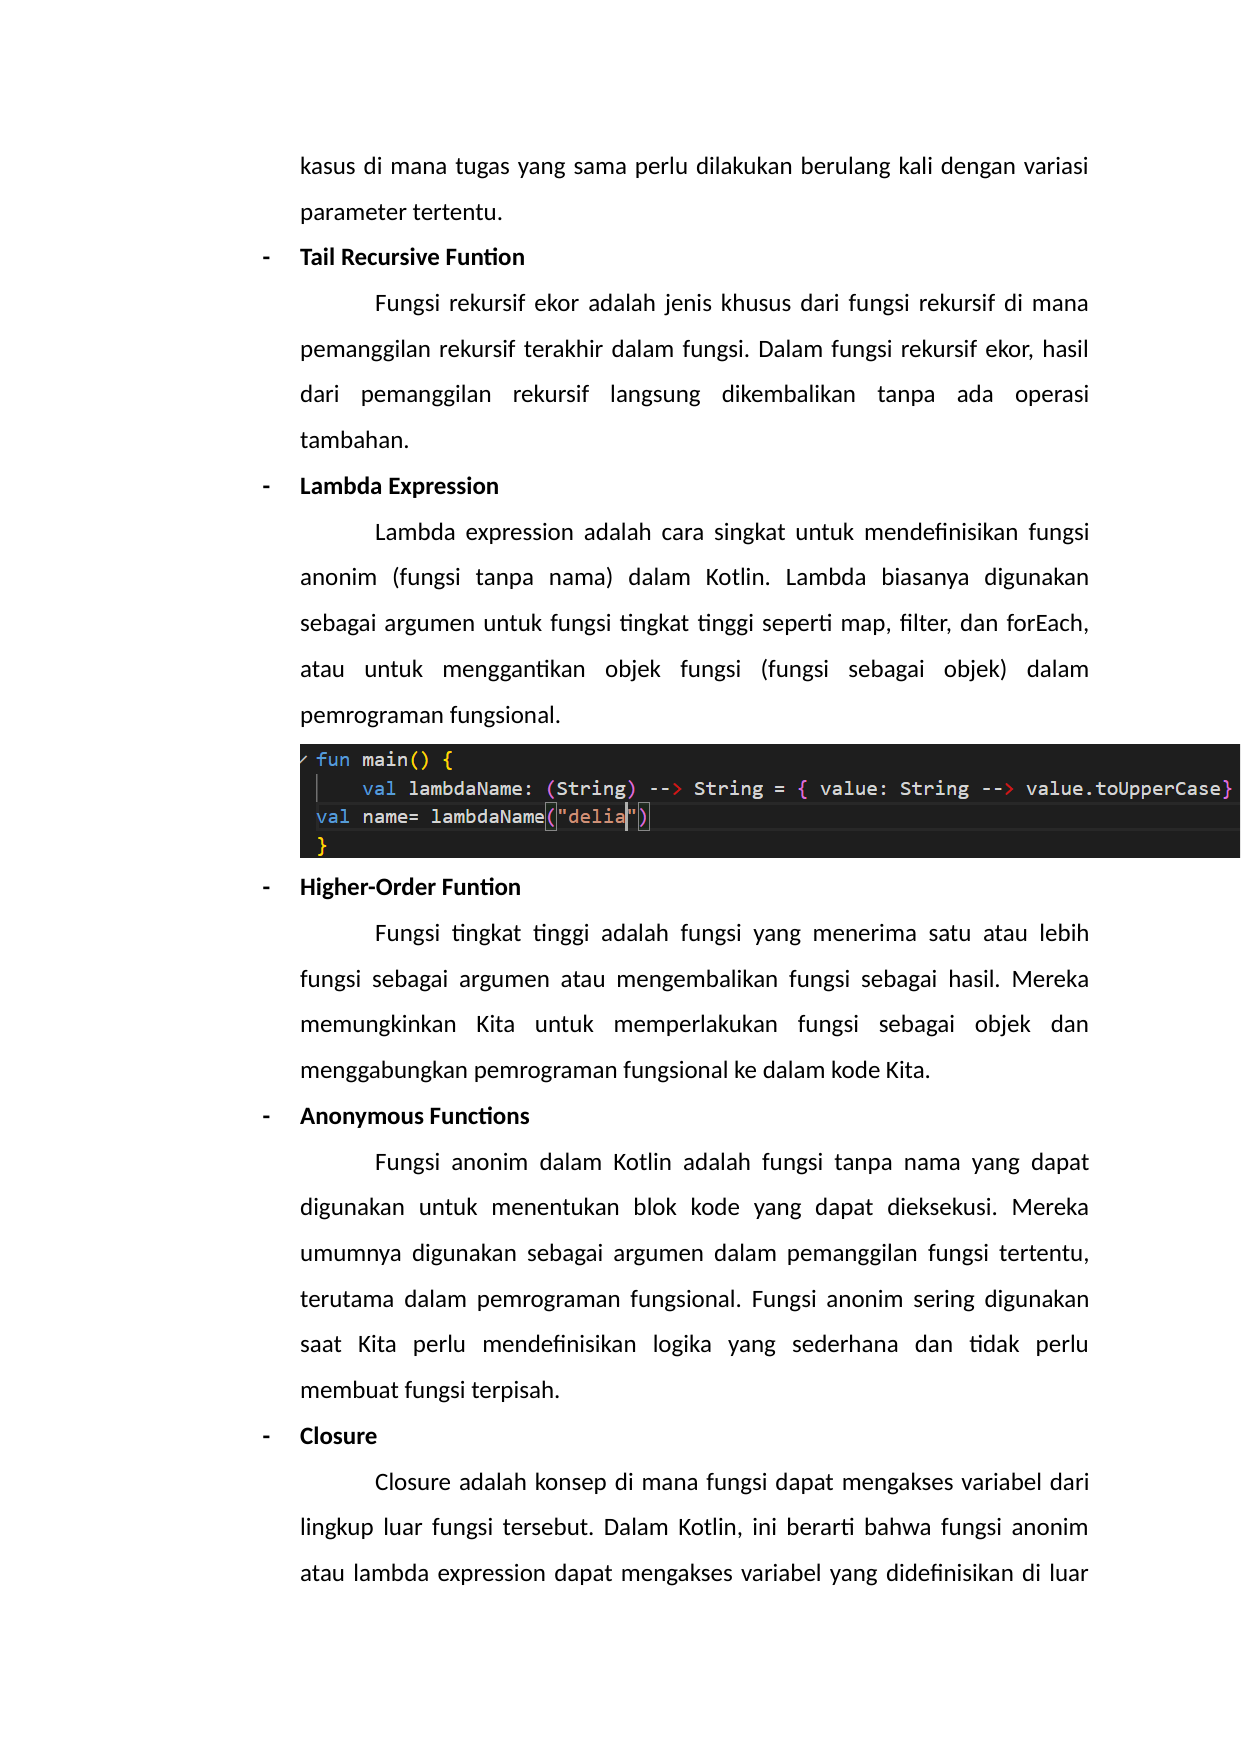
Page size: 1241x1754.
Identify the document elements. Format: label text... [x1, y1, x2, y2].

list Anonymous Functions [262, 1100, 1090, 1131]
list Fungsi rekursif ekor adalah jenis khusus dari fungsi rekursif di mana pemanggilan rekursif terakhir dalam fungsi. Dalam fungsi rekursif ekor, hasil dari pemanggilan rekursif langsung dikembalikan tanpa ada operasi tambahan. [300, 287, 1090, 455]
list Lambda expression adalah cara singkat untuk mendefinisikan fungsi anonim (fungsi tanpa nama) dalam Kotlin. Lambda biasanya digunakan sebagai argumen untuk fungsi tingkat tinggi seperti map, filter, dan forEach, atau untuk menggantikan objek fungsi (fungsi sebagai objek) dalam pemrograman fungsional. [300, 516, 1090, 729]
list Closure [262, 1420, 1090, 1451]
list Higher-Order Funtion [262, 871, 1090, 902]
list Fungsi tingkat tinggi adalah fungsi yang menerima satu atau lebih fungsi sebagai argumen atau mengembalikan fungsi sebagai hasil. Mereka memungkinkan Kita untuk memperlakukan fungsi sebagai objek dan menggabungkan pemrograman fungsional ke dalam kode Kita. [300, 917, 1090, 1085]
list Fungsi anonim dalam Kotlin adalah fungsi tanpa nama yang dapat digunakan untuk menentukan blok kode yang dapat dieksekusi. Mereka umumnya digunakan sebagai argumen dalam pemanggilan fungsi tertentu, terutama dalam pemrograman fungsional. Fungsi anonim sering digunakan saat Kita perlu mendefinisikan logika yang sederhana dan tidak perlu membuat fungsi terpisah. [300, 1146, 1090, 1405]
list Tail Recursive Funtion [262, 241, 1090, 272]
list Lambda Expression [262, 470, 1090, 501]
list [300, 1466, 1090, 1588]
picture [300, 744, 1241, 858]
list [300, 150, 1090, 226]
